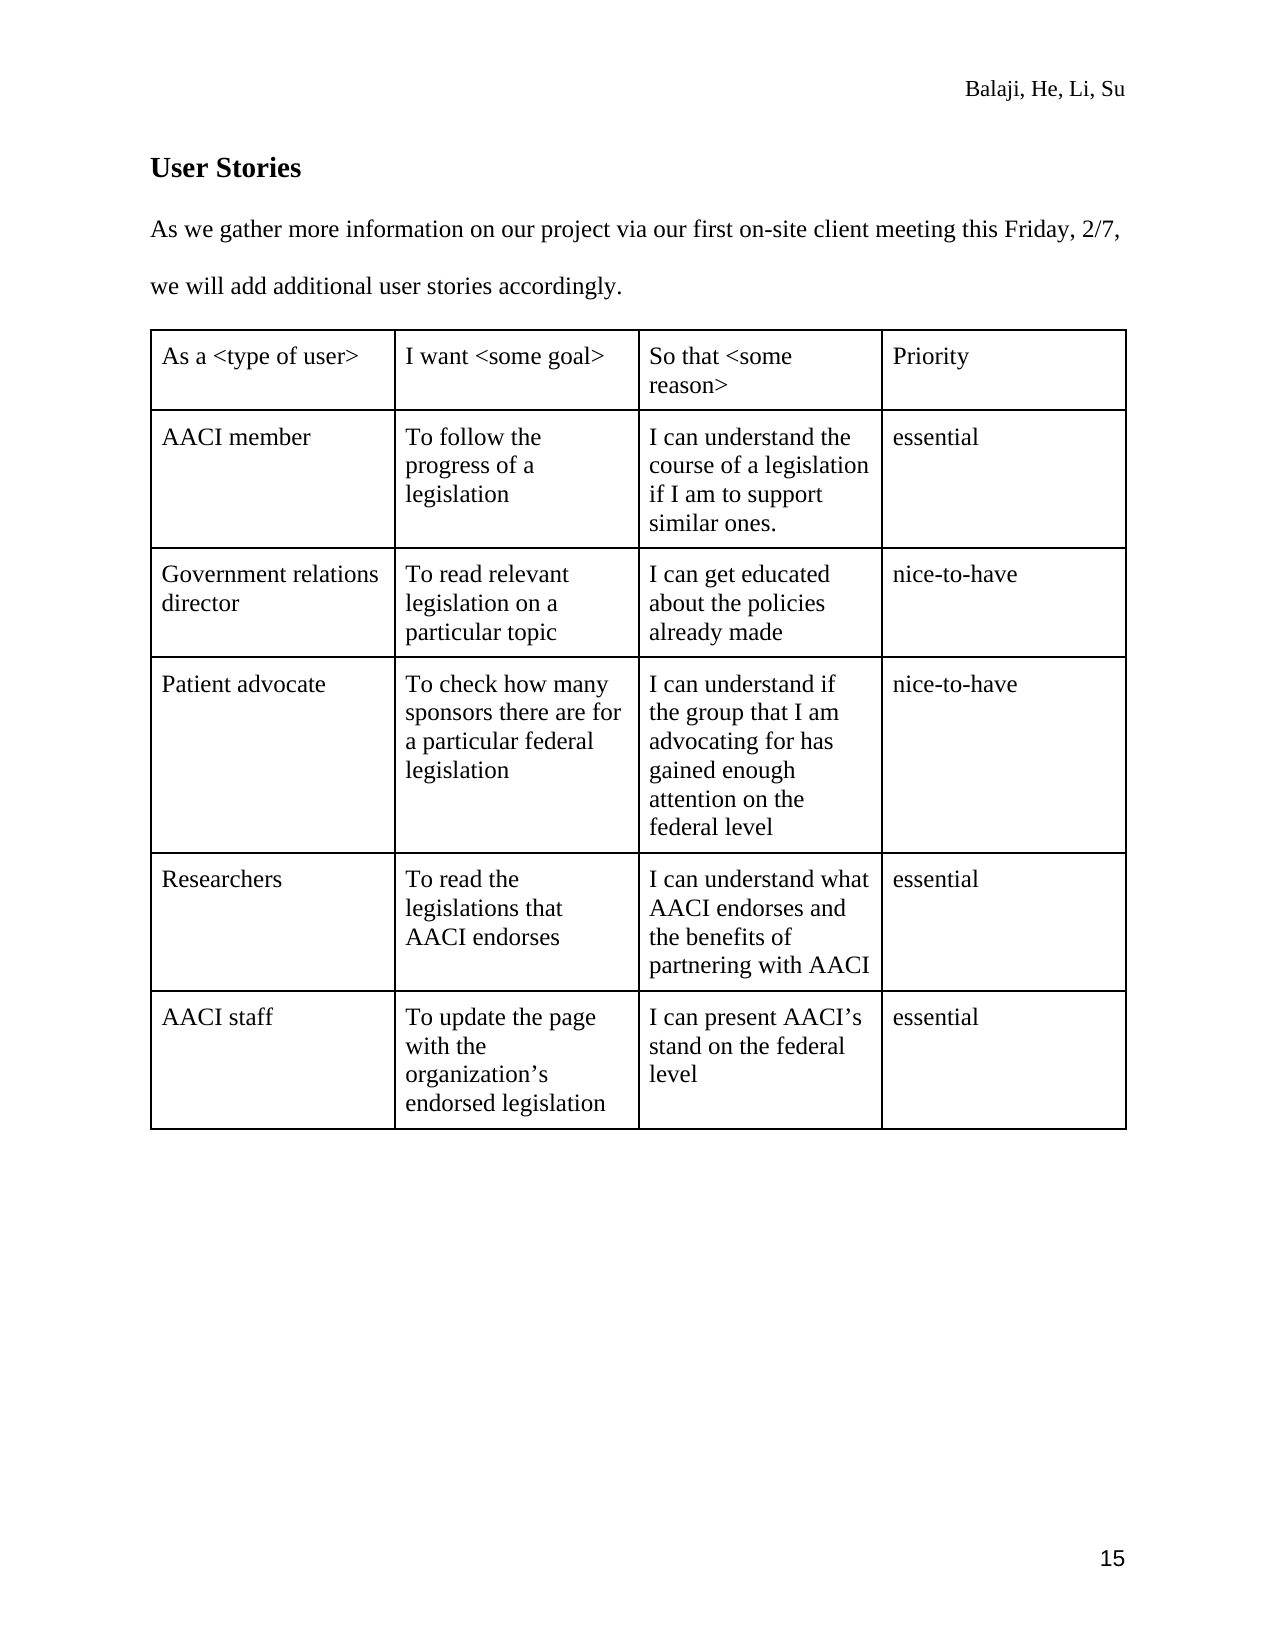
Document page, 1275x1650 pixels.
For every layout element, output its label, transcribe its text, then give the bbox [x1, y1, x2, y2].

table_cell I can understand the course of a legislation if I am to support similar ones. [640, 411, 881, 547]
table_cell I can understand if the group that I am advocating for has gained enough attention on the federal level [640, 658, 881, 852]
table_cell I can understand what AACI endorses and the benefits of partnering with AACI [640, 854, 881, 989]
table_cell Patient advocate [152, 658, 394, 852]
table_cell To read the legislations that AACI endorses [396, 854, 638, 989]
table_cell AACI member [152, 411, 394, 547]
subtitle User Stories [150, 150, 1125, 183]
table_cell Researchers [152, 854, 394, 989]
table_header So that <some reason> [640, 331, 881, 409]
table_cell To read relevant legislation on a particular topic [396, 549, 638, 656]
table_cell essential [883, 854, 1125, 989]
table_cell To check how many sponsors there are for a particular federal legislation [396, 658, 638, 852]
table_cell To follow the progress of a legislation [396, 411, 638, 547]
table_header Priority [883, 331, 1125, 409]
table_cell AACI staff [152, 992, 394, 1127]
table_cell nice-to-have [883, 658, 1125, 852]
table_cell To update the page with the organization’s endorsed legislation [396, 992, 638, 1127]
table_cell essential [883, 411, 1125, 547]
table_cell I can get educated about the policies already made [640, 549, 881, 656]
table_header I want <some goal> [396, 331, 638, 409]
text As we gather more information on our project via our first on-site client meeting this Friday, 2/7, we will add additional user stories accordingly. [150, 214, 1125, 300]
table_cell Government relations director [152, 549, 394, 656]
table_cell nice-to-have [883, 549, 1125, 656]
table_cell I can present AACI’s stand on the federal level [640, 992, 881, 1127]
table_header As a <type of user> [152, 331, 394, 409]
table_cell essential [883, 992, 1125, 1127]
